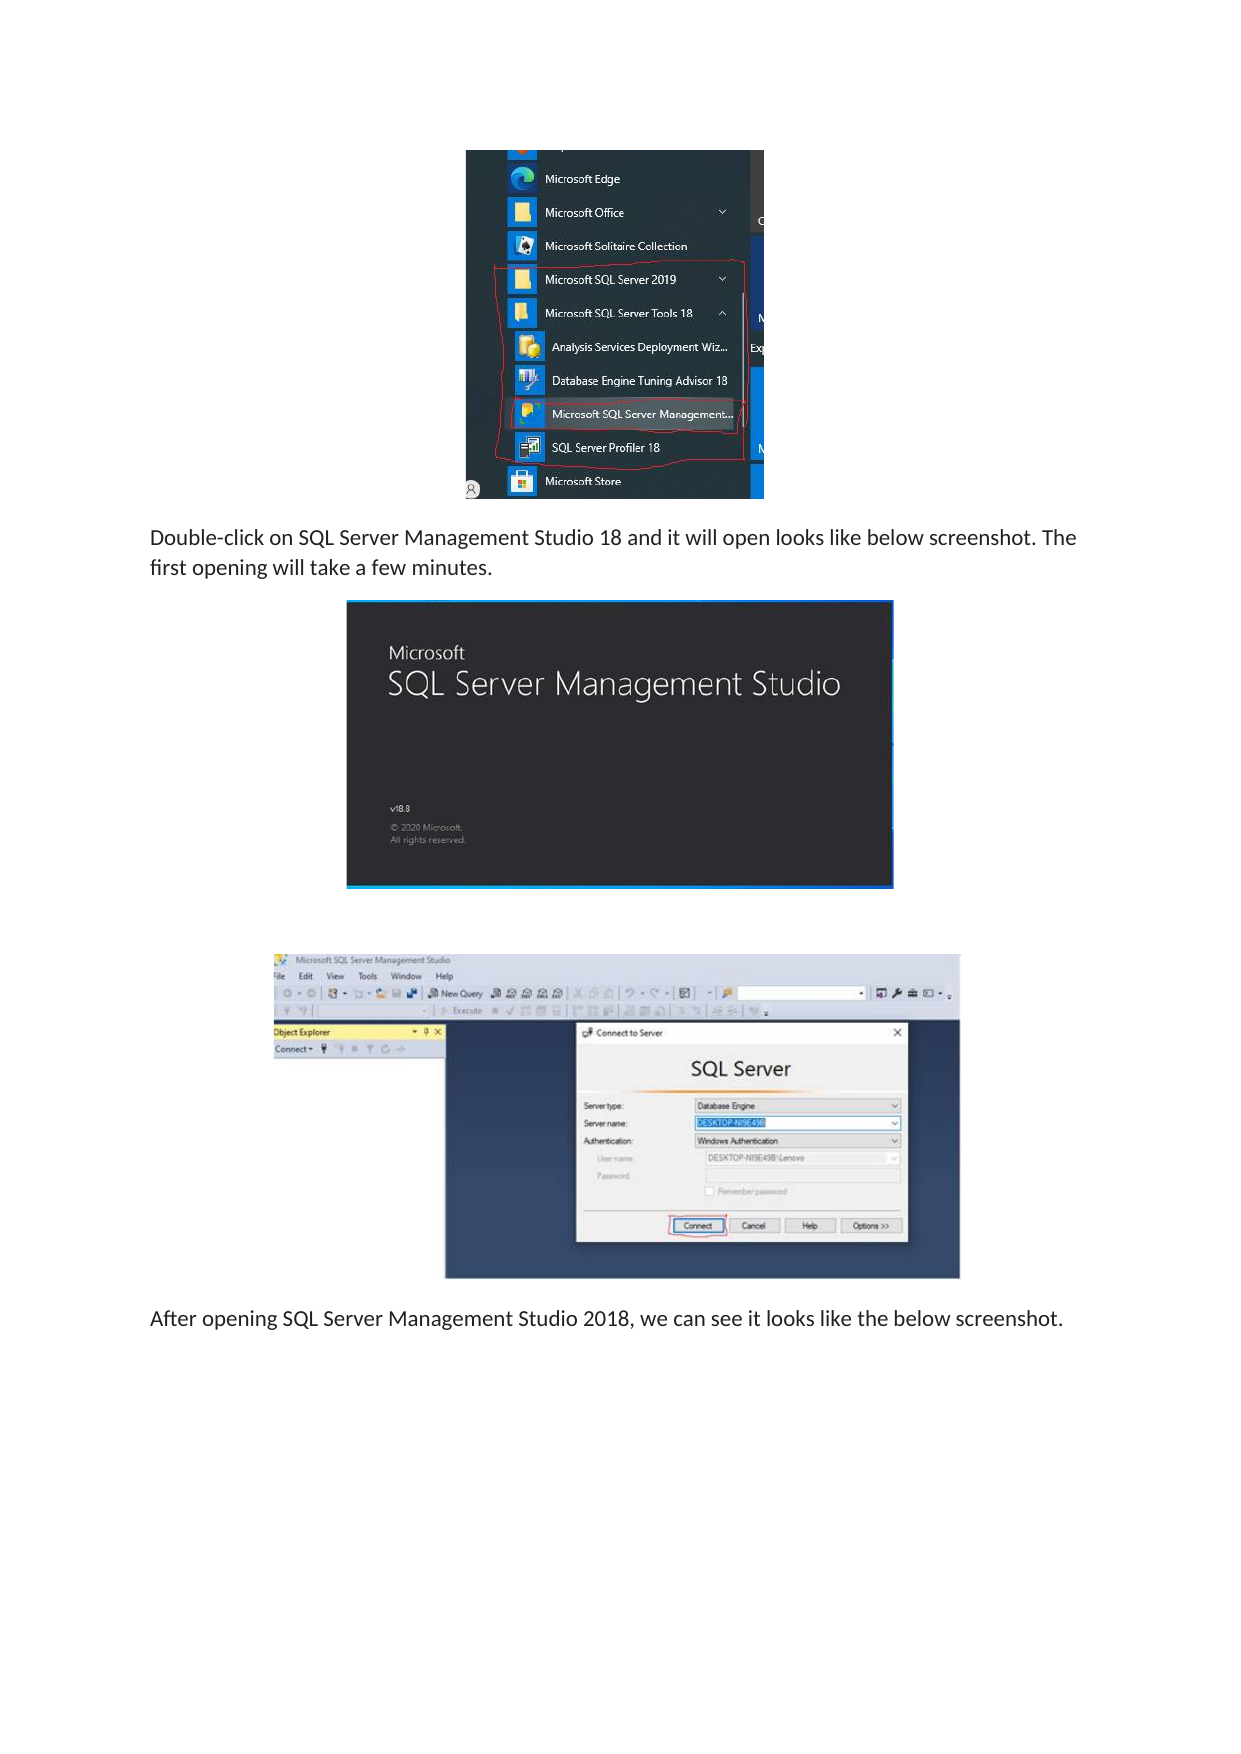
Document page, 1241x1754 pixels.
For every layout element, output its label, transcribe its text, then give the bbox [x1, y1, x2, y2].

picture [465, 150, 764, 499]
picture [273, 954, 962, 1280]
text After opening SQL Server Management Studio 2018, we can see it looks like the below screenshot. [150, 1304, 1090, 1332]
text Double-click on SQL Server Management Studio 18 and it will open looks like below screenshot. The first opening will take a few minutes. [150, 523, 1090, 581]
picture [346, 600, 894, 889]
